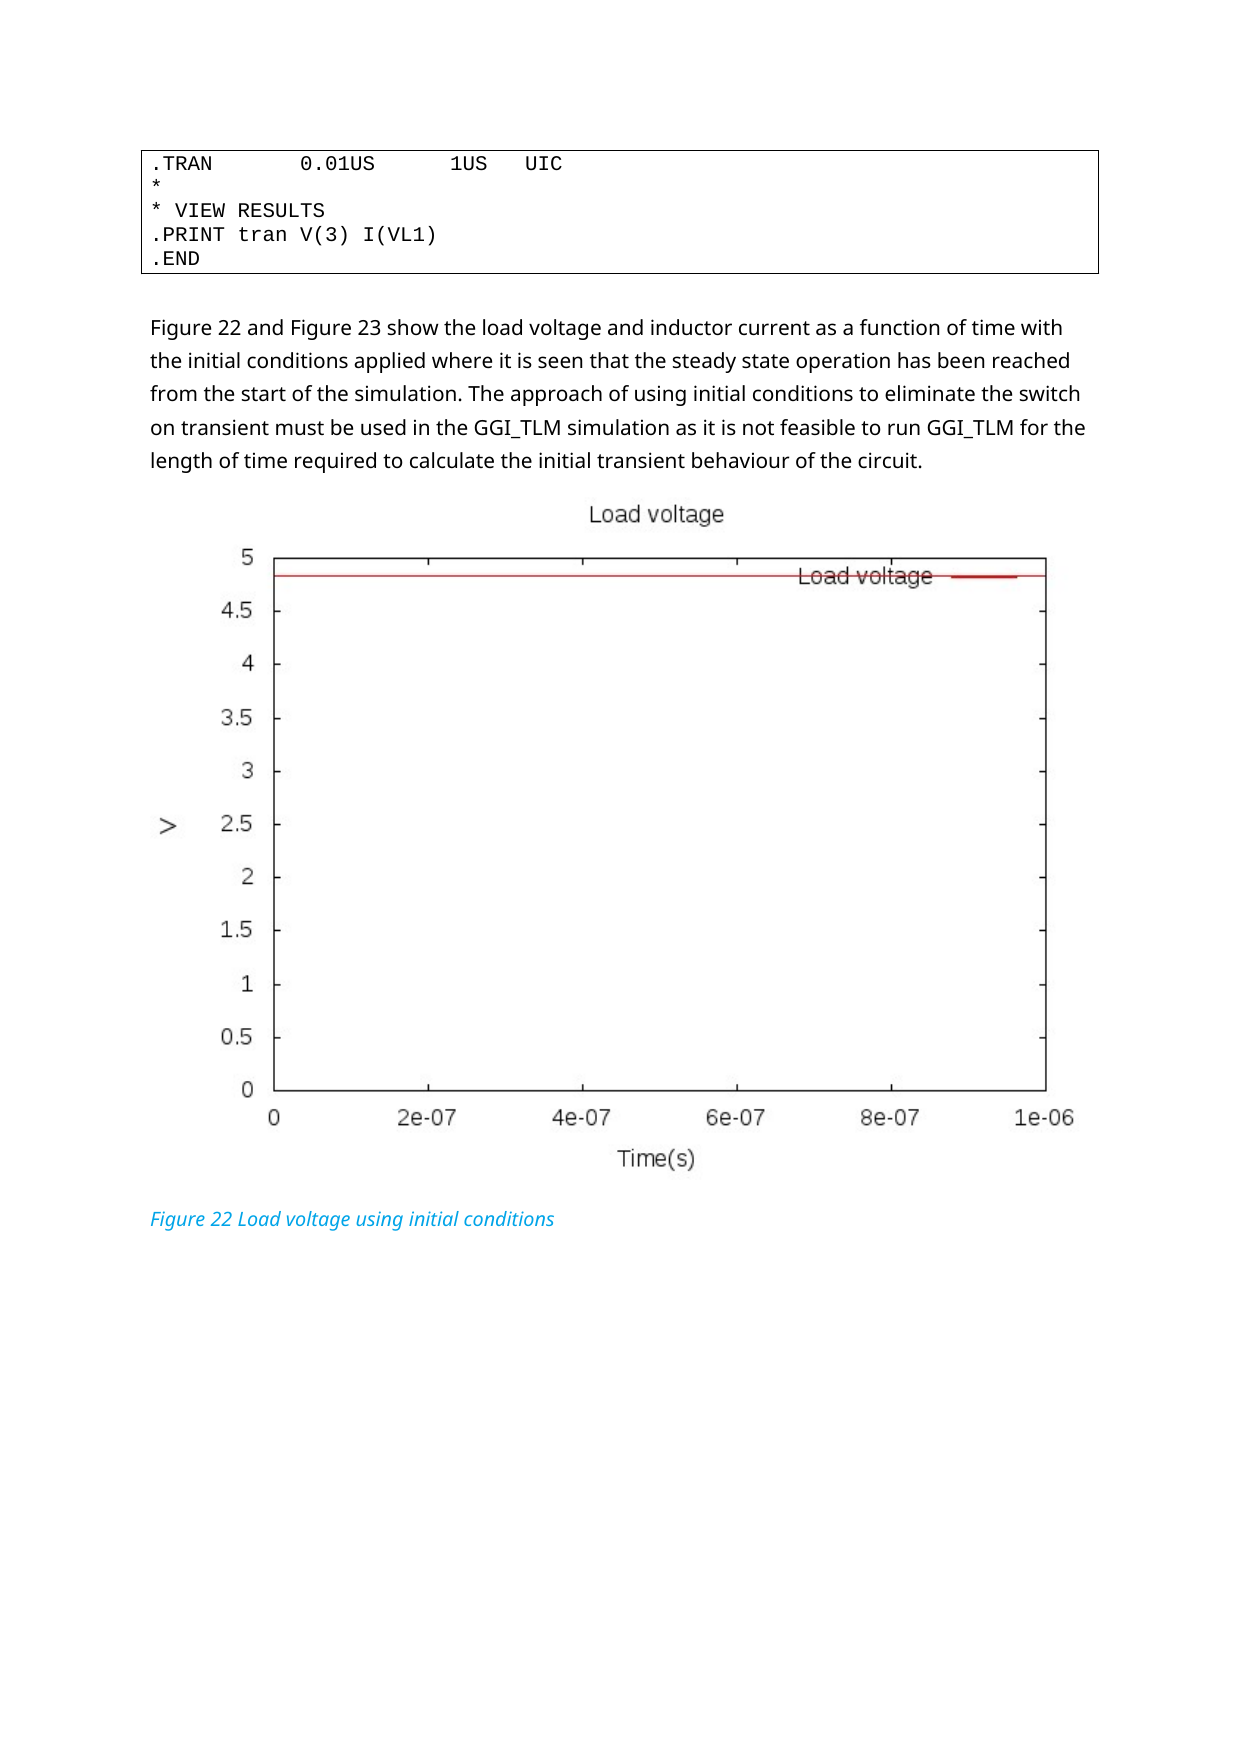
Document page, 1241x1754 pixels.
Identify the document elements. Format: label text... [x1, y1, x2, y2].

text Figure 20 and Figure 21 show the load voltage and inductor current as a function of time with the initial conditions applied where it is seen that the steady state operation has been reached from the start of the simulation. The approach of using initial conditions to eliminate the switch on transient must be used in the GGI_TLM simulation as it is not feasible to run GGI_TLM for the length of time required to calculate the initial transient behaviour of the circuit. [150, 308, 1090, 474]
text .END [142, 244, 1098, 273]
text * VIEW RESULTS [150, 200, 1090, 224]
picture [150, 474, 1091, 1180]
text * [150, 177, 1090, 200]
text .PRINT tran V(3) I(VL1) [150, 224, 1090, 244]
text .TRAN 0.01US 1US UIC [142, 151, 1098, 177]
